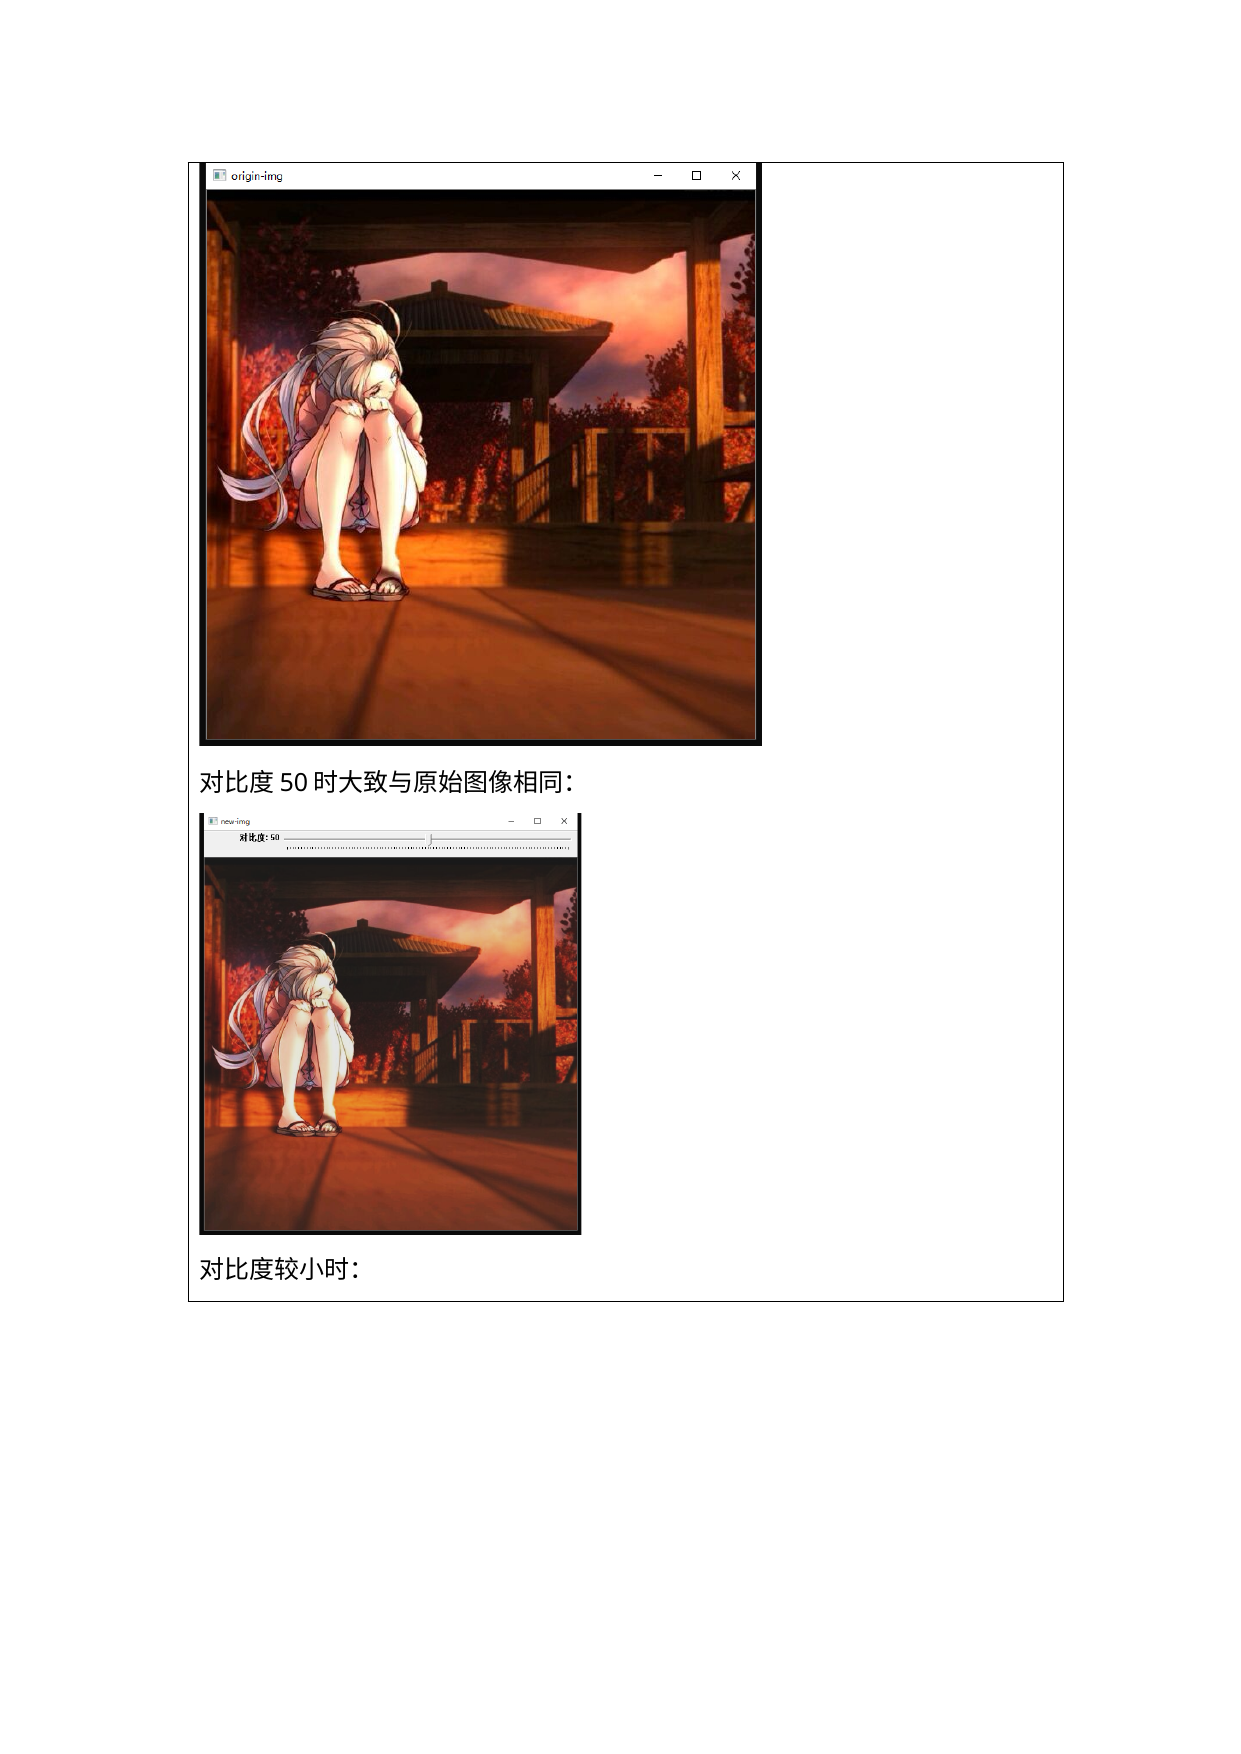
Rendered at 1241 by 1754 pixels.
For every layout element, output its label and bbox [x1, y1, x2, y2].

table_cell [189, 163, 1063, 1301]
picture [199, 163, 762, 746]
picture [199, 813, 582, 1235]
